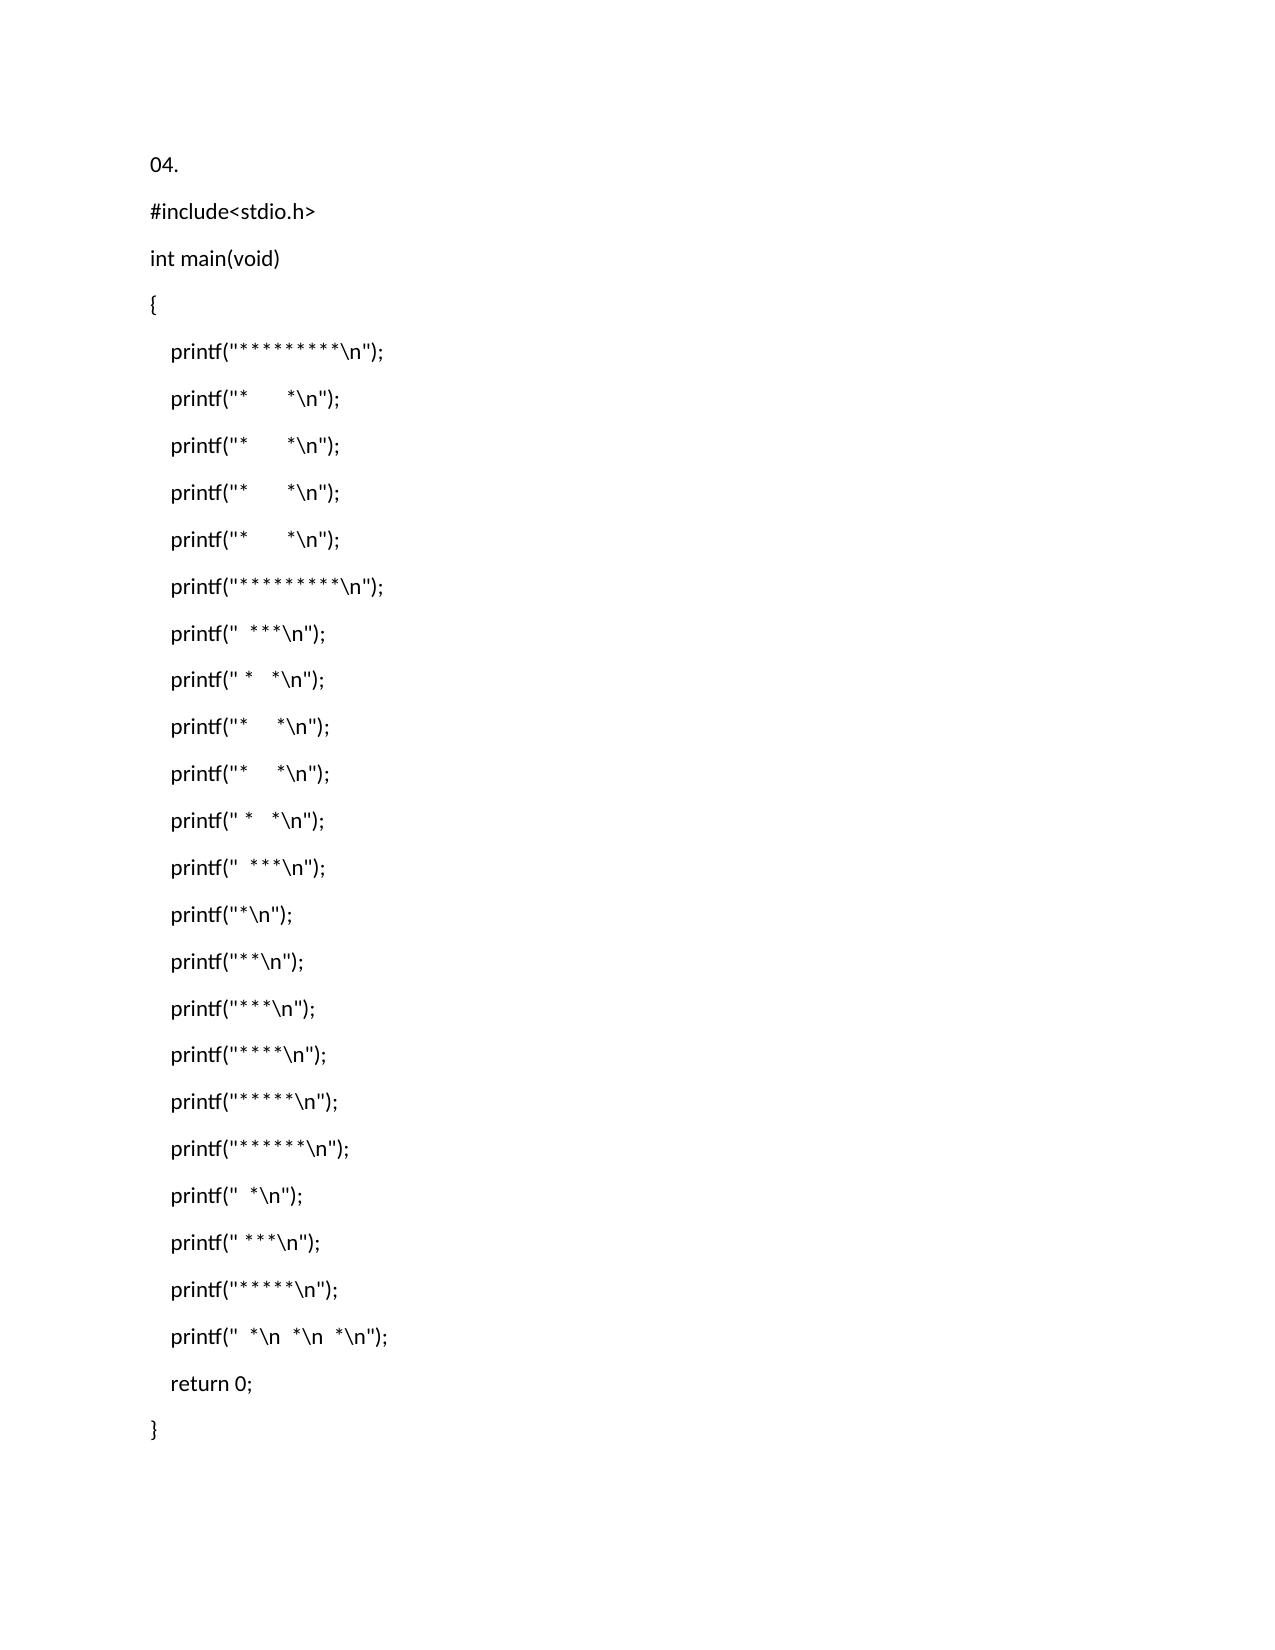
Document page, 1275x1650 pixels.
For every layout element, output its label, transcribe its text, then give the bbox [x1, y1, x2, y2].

text printf("* *\n"); [150, 478, 1125, 506]
text #include<stdio.h> [150, 197, 1125, 225]
text printf("* *\n"); [150, 384, 1125, 412]
text printf("***\n"); [150, 994, 1125, 1022]
text printf("*****\n"); [150, 1087, 1125, 1116]
text printf("* *\n"); [150, 431, 1125, 459]
text printf("******\n"); [150, 1134, 1125, 1162]
text printf("****\n"); [150, 1041, 1125, 1069]
text printf("* *\n"); [150, 525, 1125, 553]
text return 0; [150, 1369, 1125, 1397]
text printf("*********\n"); [150, 337, 1125, 366]
text { [150, 291, 1125, 319]
text printf(" ***\n"); [150, 619, 1125, 647]
text printf("*****\n"); [150, 1275, 1125, 1303]
text printf(" * *\n"); [150, 806, 1125, 834]
text int main(void) [150, 244, 1125, 272]
text printf(" * *\n"); [150, 666, 1125, 694]
text } [150, 1416, 1125, 1444]
text printf("* *\n"); [150, 712, 1125, 741]
text printf(" *\n"); [150, 1181, 1125, 1209]
text printf("*\n"); [150, 900, 1125, 928]
text printf(" ***\n"); [150, 1228, 1125, 1256]
text printf("**\n"); [150, 947, 1125, 975]
text printf("* *\n"); [150, 759, 1125, 787]
text printf(" ***\n"); [150, 853, 1125, 881]
text 04. [150, 150, 1125, 178]
text printf(" *\n *\n *\n"); [150, 1322, 1125, 1350]
text printf("*********\n"); [150, 572, 1125, 600]
